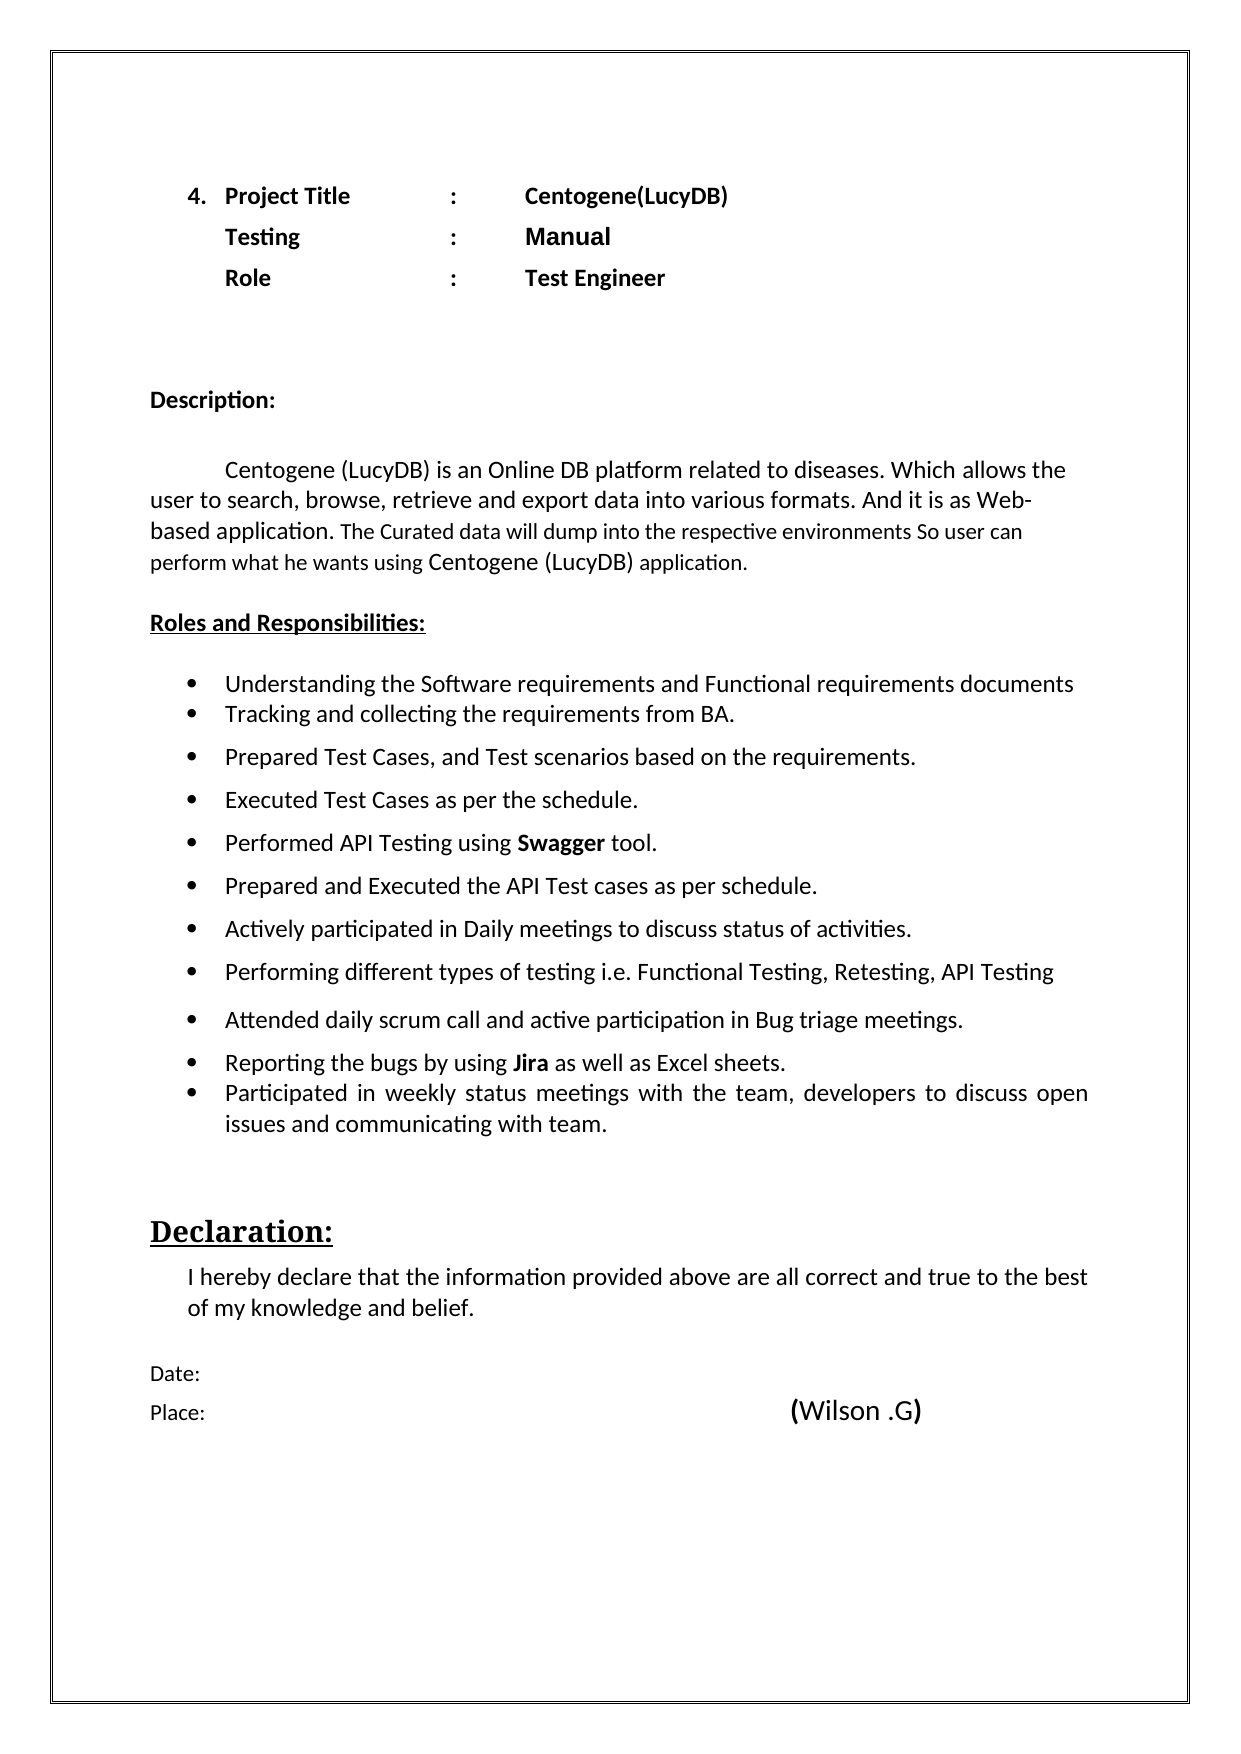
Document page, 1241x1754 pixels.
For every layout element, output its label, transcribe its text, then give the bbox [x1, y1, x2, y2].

text I hereby declare that the information provided above are all correct and true to the best of my knowledge and belief. [187, 1262, 1090, 1323]
text Centogene (LucyDB) is an Online DB platform related to diseases. Which allows the user to search, browse, retrieve and export data into various formats. And it is as Web-based application. The Curated data will dump into the respective environments So user can perform what he wants using Centogene (LucyDB) application. [150, 454, 1090, 576]
list Project Title : Centogene(LucyDB) [187, 181, 1090, 211]
list Performed API Testing using Swagger tool. [187, 827, 1090, 858]
list Actively participated in Daily meetings to discuss status of activities. [187, 913, 1090, 944]
list Reporting the bugs by using Jira as well as Excel sheets. [187, 1047, 1090, 1077]
text Role : Test Engineer [150, 262, 1090, 293]
text Roles and Responsibilities: [150, 607, 1090, 637]
list Tracking and collecting the requirements from BA. [187, 698, 1090, 729]
list Prepared and Executed the API Test cases as per schedule. [187, 870, 1090, 901]
text Declaration: [150, 1211, 1090, 1251]
text Place: (Wilson .G) [150, 1392, 1090, 1427]
subtitle Description: [150, 384, 1090, 415]
text Date: [150, 1359, 1090, 1387]
list Prepared Test Cases, and Test scenarios based on the requirements. [187, 741, 1090, 772]
list Executed Test Cases as per the schedule. [187, 784, 1090, 815]
text Testing : Manual [150, 221, 1090, 252]
list Participated in weekly status meetings with the team, developers to discuss open issues and communicating with team. [187, 1077, 1090, 1138]
list Attended daily scrum call and active participation in Bug triage meetings. [187, 1004, 1090, 1034]
list Understanding the Software requirements and Functional requirements documents [187, 668, 1090, 698]
list Performing different types of testing i.e. Functional Testing, Retesting, API Testing [187, 956, 1090, 987]
